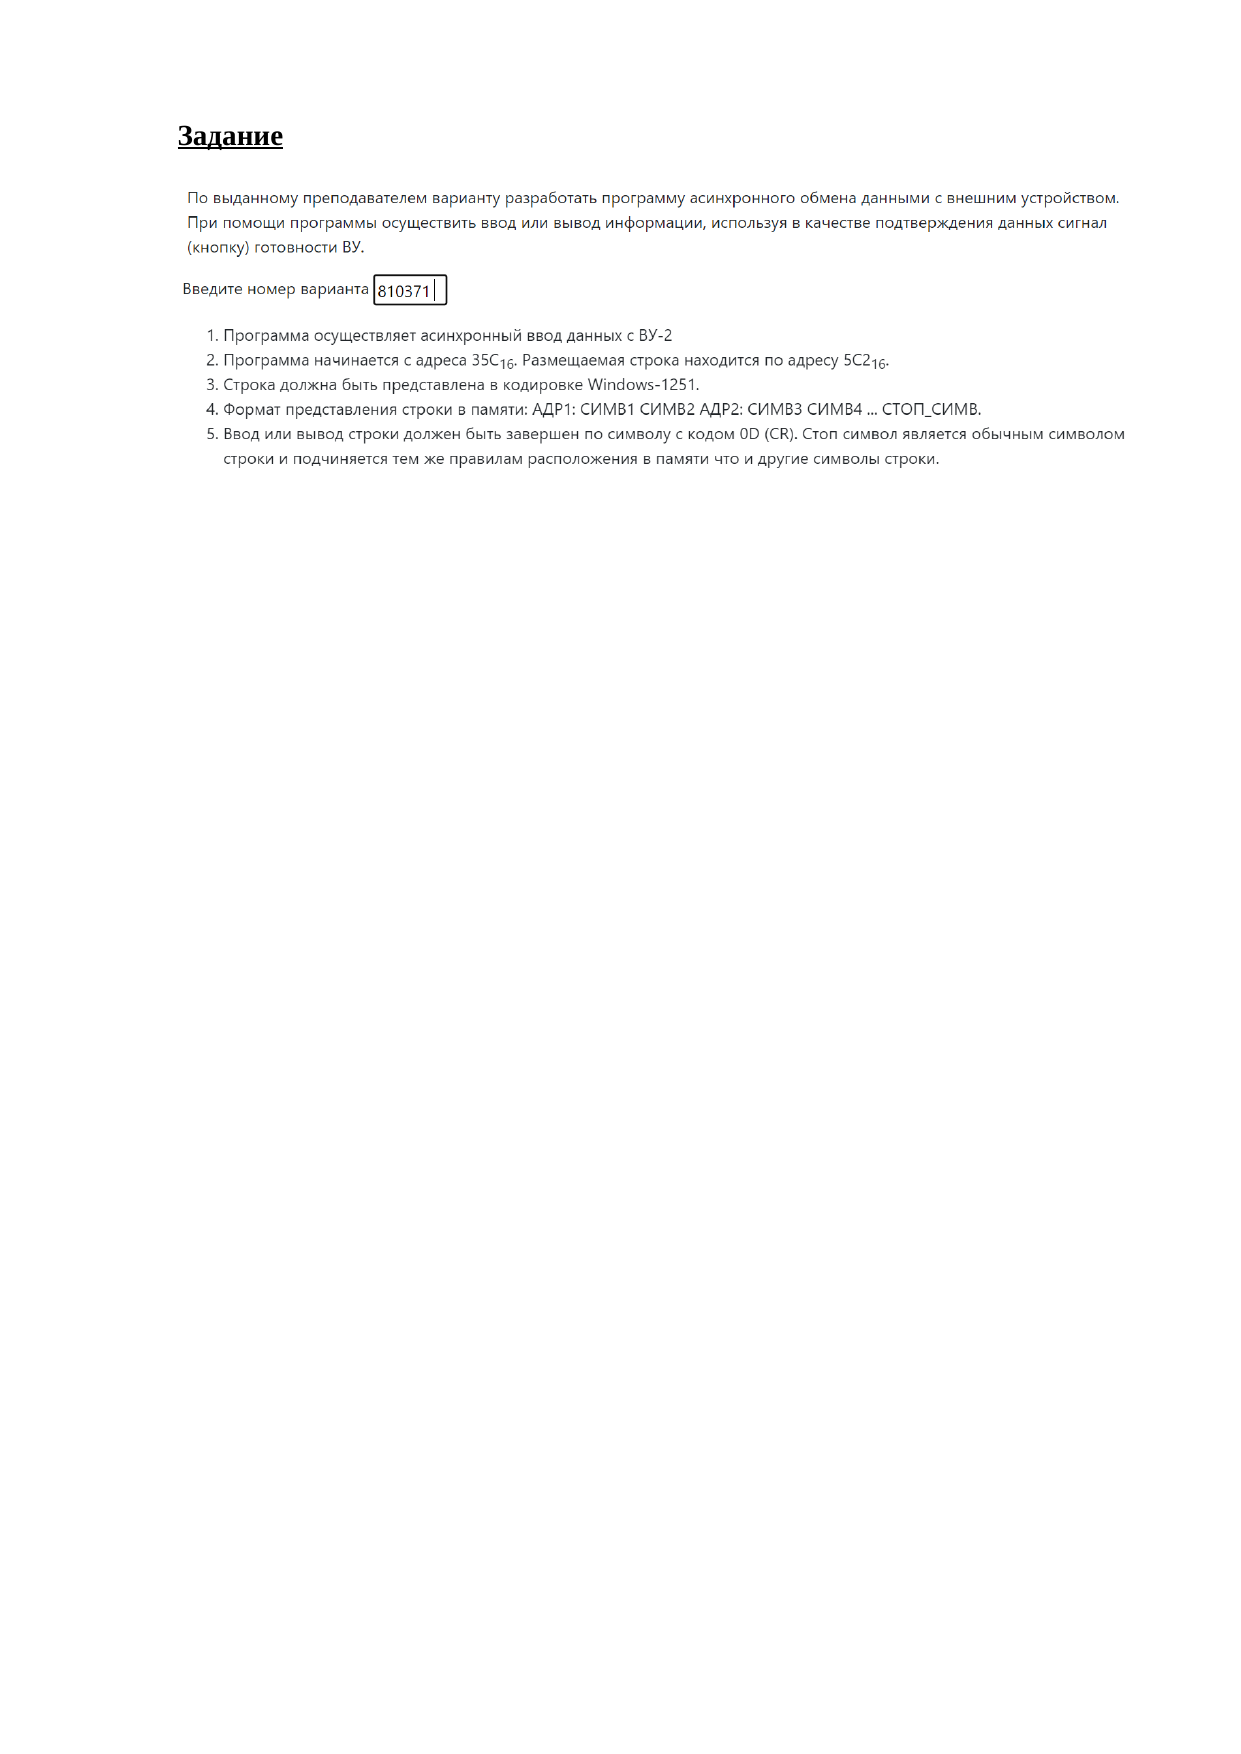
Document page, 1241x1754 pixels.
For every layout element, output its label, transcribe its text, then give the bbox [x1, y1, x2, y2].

picture [177, 177, 1152, 480]
text Задание [177, 118, 1152, 152]
